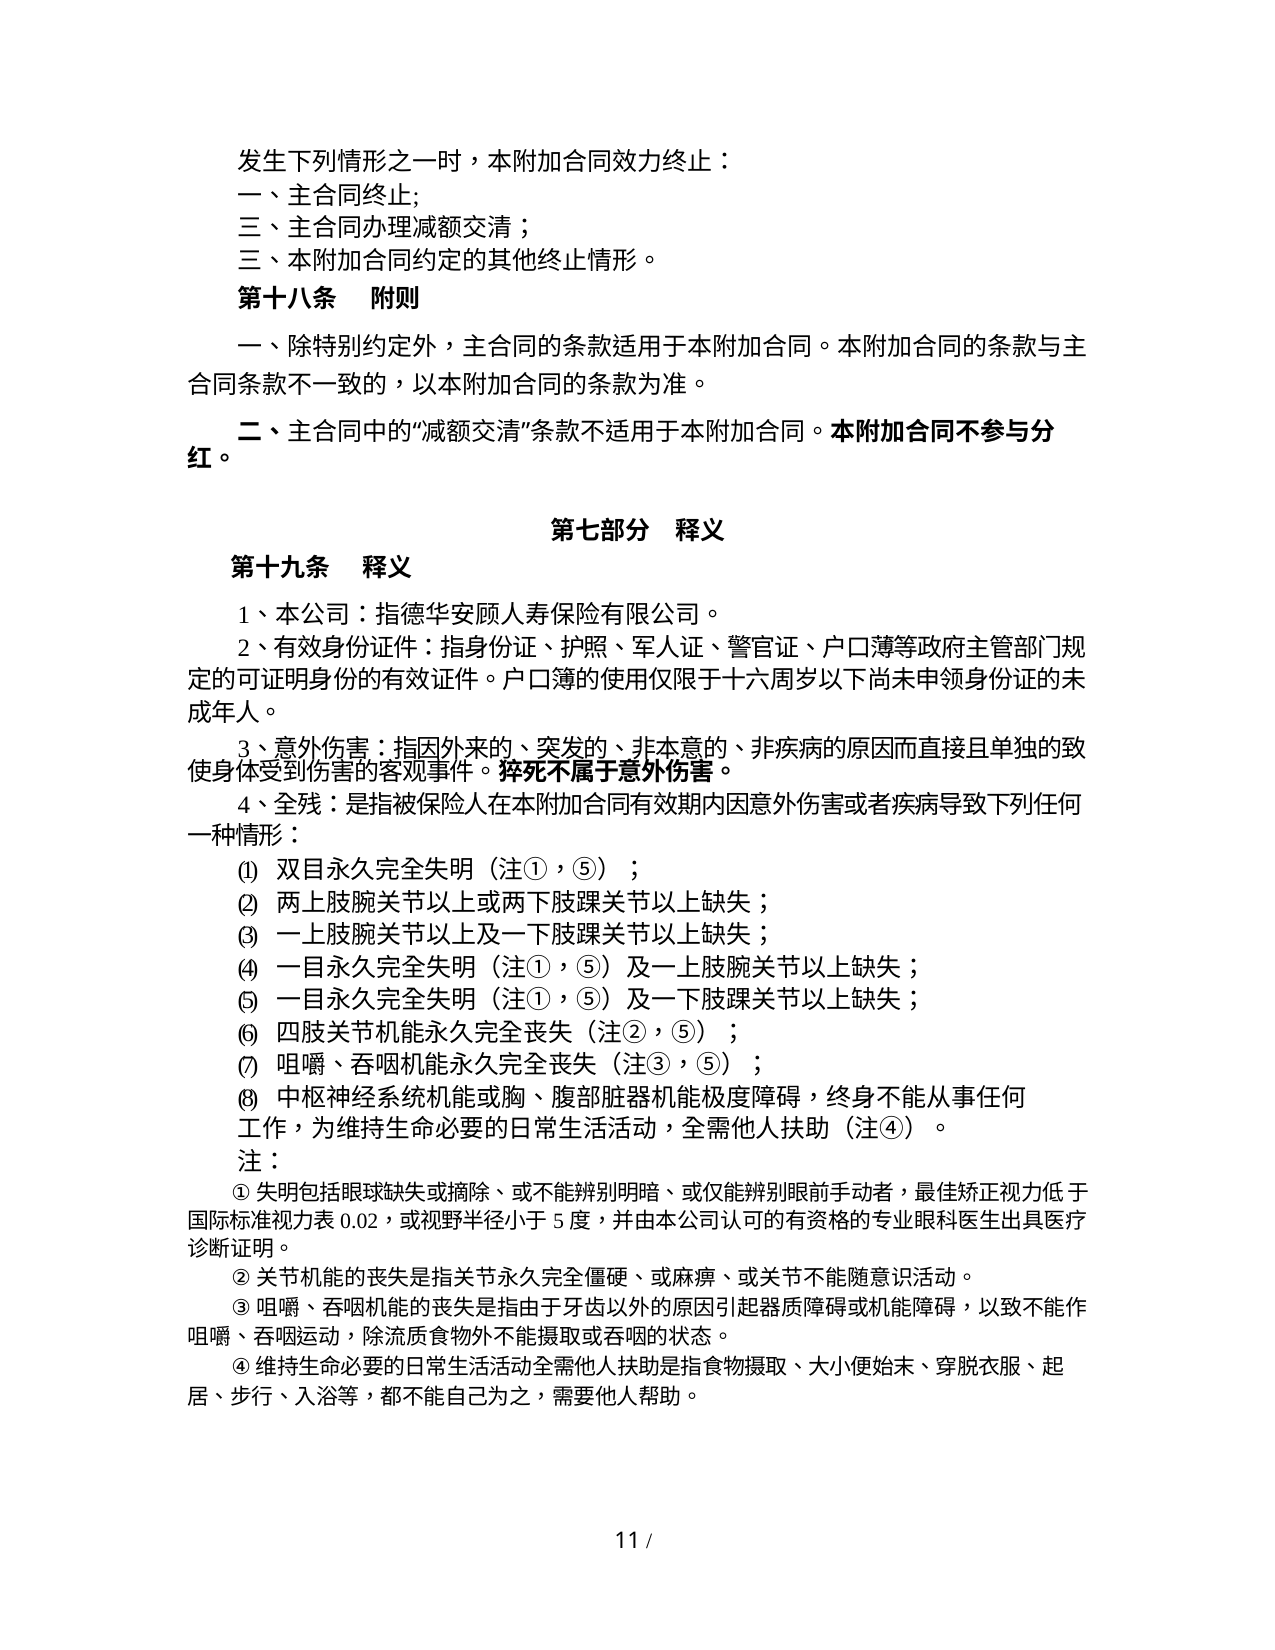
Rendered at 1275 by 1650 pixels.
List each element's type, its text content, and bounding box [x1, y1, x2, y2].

text ② 关节机能的丧失是指关节永久完全僵硬、或麻痹、或关节不能随意识活动。 [231, 1263, 1100, 1291]
text ③ 咀嚼、吞咽机能的丧失是指由于牙齿以外的原因引起器质障碍或机能障碍，以致不能作咀嚼、吞咽运动，除流质食物外不能摄取或吞咽的状态。 [187, 1291, 1096, 1351]
text 4、全残：是指被保险人在本附加合同有效期内因意外伤害或者疾病导致下列任何一种情形： [187, 788, 1088, 851]
list 两上肢腕关节以上或两下肢踝关节以上缺失； [237, 885, 1100, 918]
list 一上肢腕关节以上及一下肢踝关节以上缺失； [237, 918, 1100, 950]
text 3、意外伤害：指因外来的、突发的、非本意的、非疾病的原因而直接且单独的致使身体受到伤害的客观事件。猝死不属于意外伤害。 [187, 737, 1088, 788]
subtitle 第七部分 释义 [176, 509, 1100, 547]
text ④ 维持生命必要的日常生活活动全需他人扶助是指食物摄取、大小便始末、穿脱衣服、起居、步行、入浴等，都不能自己为之，需要他人帮助。 [187, 1351, 1089, 1411]
text 发生下列情形之一时，本附加合同效力终止：一、主合同终止; [237, 144, 737, 212]
list 中枢神经系统机能或胸、腹部脏器机能极度障碍，终身不能从事任何工作，为维持生命必要的日常生活活动，全需他人扶助（注④）。 [237, 1081, 1027, 1144]
text 三、主合同办理减额交清； [237, 212, 1100, 242]
list 双目永久完全失明（注①，⑤）； [237, 852, 1100, 885]
list 四肢关节机能永久完全丧失（注②，⑤）； [237, 1015, 1100, 1048]
list 一目永久完全失明（注①，⑤）及一上肢腕关节以上缺失； [237, 950, 1100, 983]
list 咀嚼、吞咽机能永久完全丧失（注③，⑤）； [237, 1048, 1100, 1080]
text 第十九条 释义 [230, 549, 1100, 583]
text 2、有效身份证件：指身份证、护照、军人证、警官证、户口薄等政府主管部门规定的可证明身份的有效证件。户口簿的使用仅限于十六周岁以下尚未申领身份证的未成年人。 [187, 631, 1088, 728]
text 一、除特别约定外，主合同的条款适用于本附加合同。本附加合同的条款与主合同条款不一致的，以本附加合同的条款为准。 [187, 329, 1087, 401]
text 1、本公司：指德华安顾人寿保险有限公司。 [237, 597, 1100, 631]
text 三、本附加合同约定的其他终止情形。第十八条 附则 [237, 242, 662, 315]
text 注： [237, 1144, 1100, 1177]
list 一目永久完全失明（注①，⑤）及一下肢踝关节以上缺失； [237, 983, 1100, 1015]
text 二、主合同中的“减额交清”条款不适用于本附加合同。本附加合同不参与分红。 [187, 417, 1088, 475]
text ① 失明包括眼球缺失或摘除、或不能辨别明暗、或仅能辨别眼前手动者，最佳矫正视力低于国际标准视力表 0.02，或视野半径小于 5 度，并由本公司认可的有资格的专业眼科医生出具医疗诊断证明。 [187, 1178, 1089, 1263]
